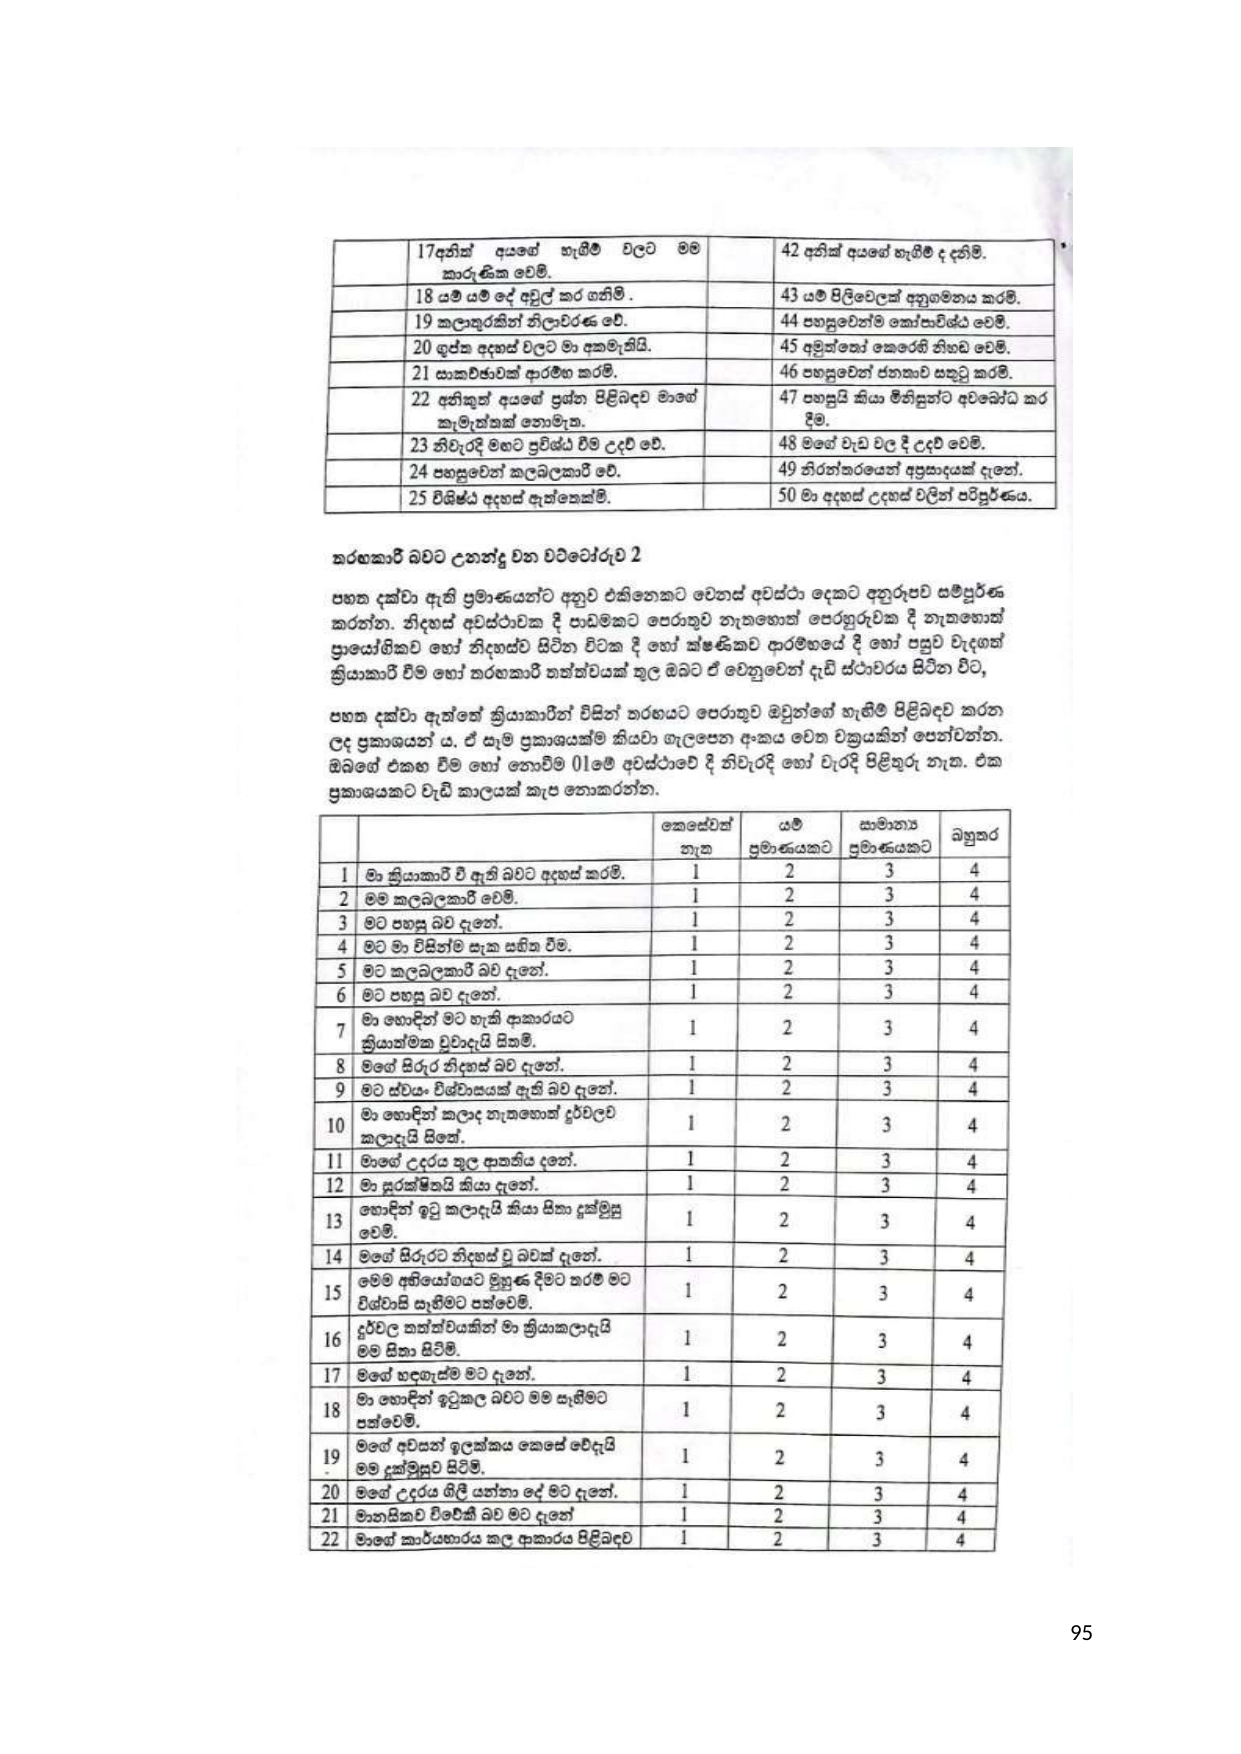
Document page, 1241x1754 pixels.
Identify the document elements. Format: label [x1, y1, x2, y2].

picture [236, 147, 1073, 1568]
